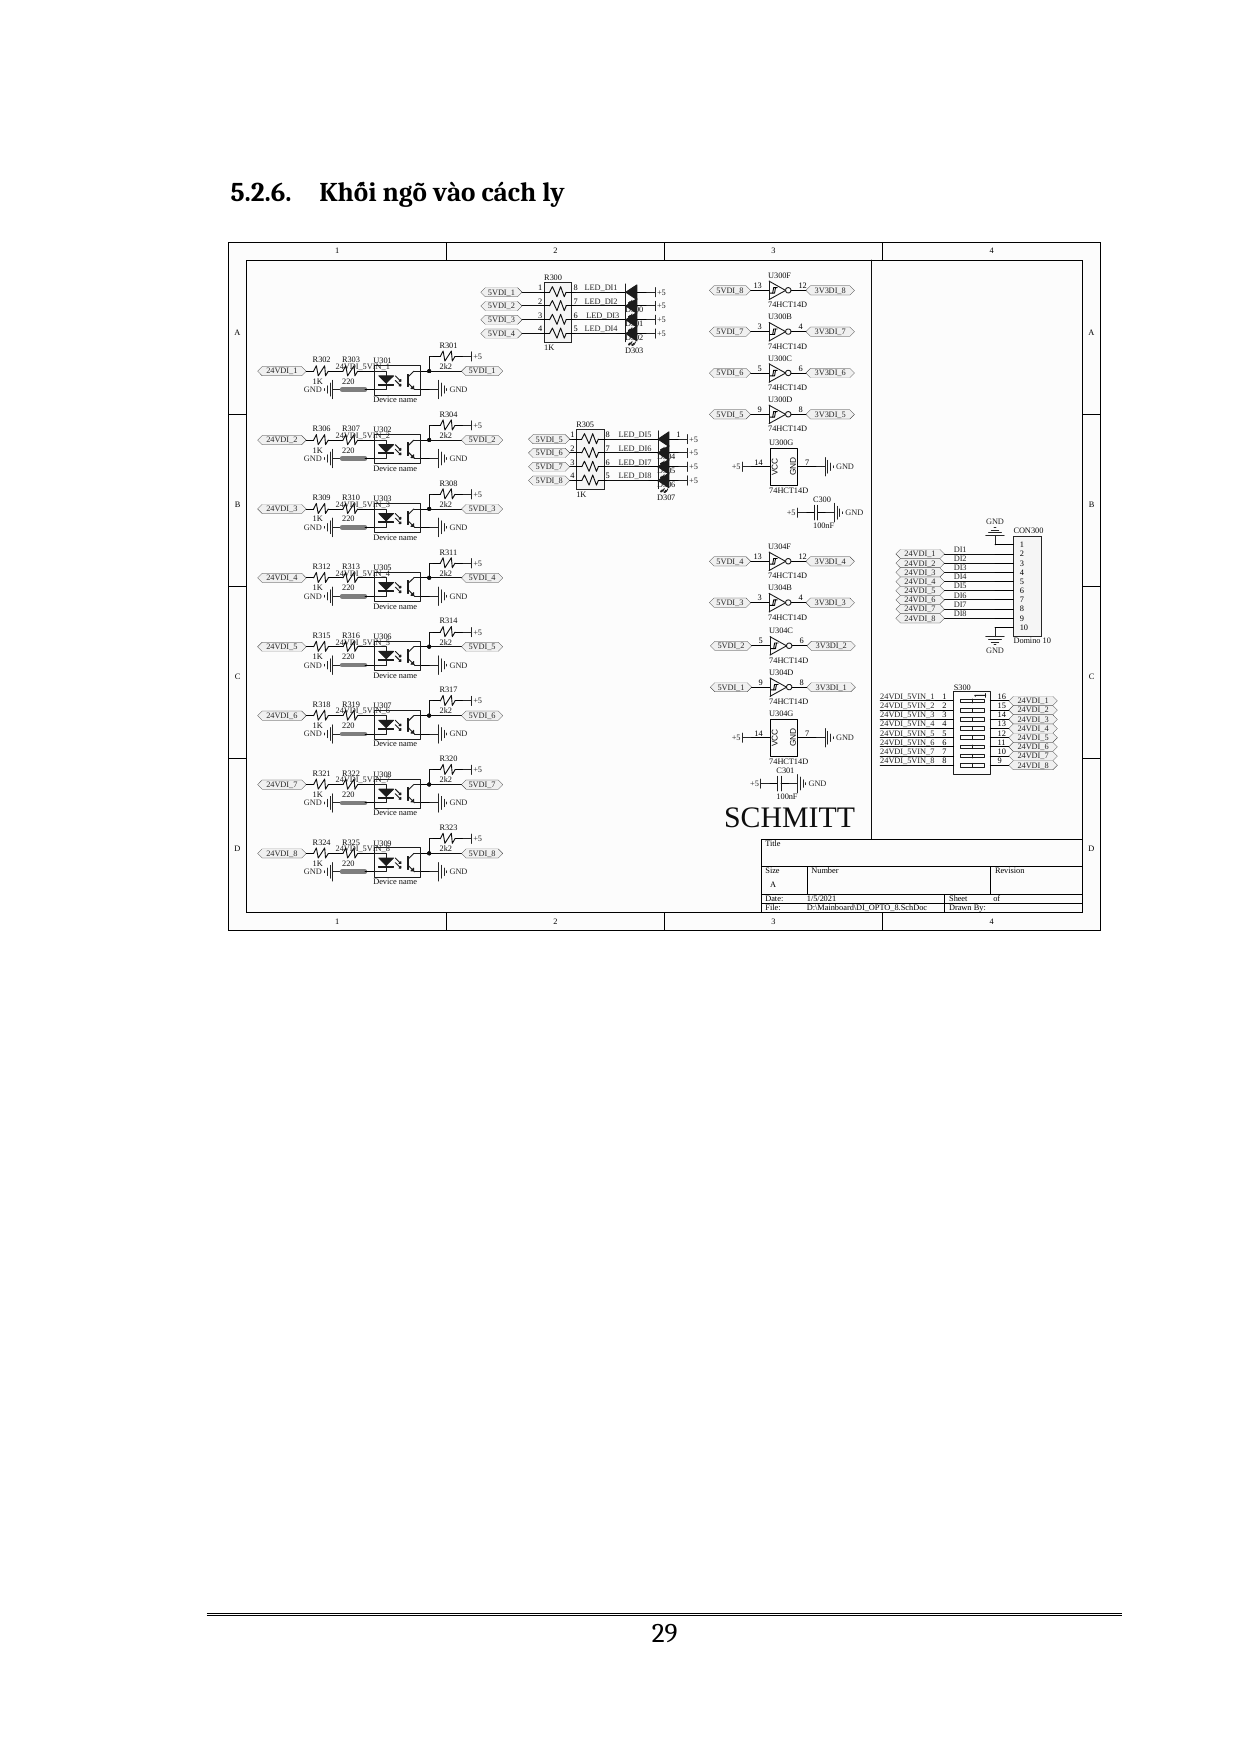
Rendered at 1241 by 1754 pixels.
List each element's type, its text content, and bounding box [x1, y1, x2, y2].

subtitle Khối ngõ vào cách ly [230, 177, 1122, 208]
